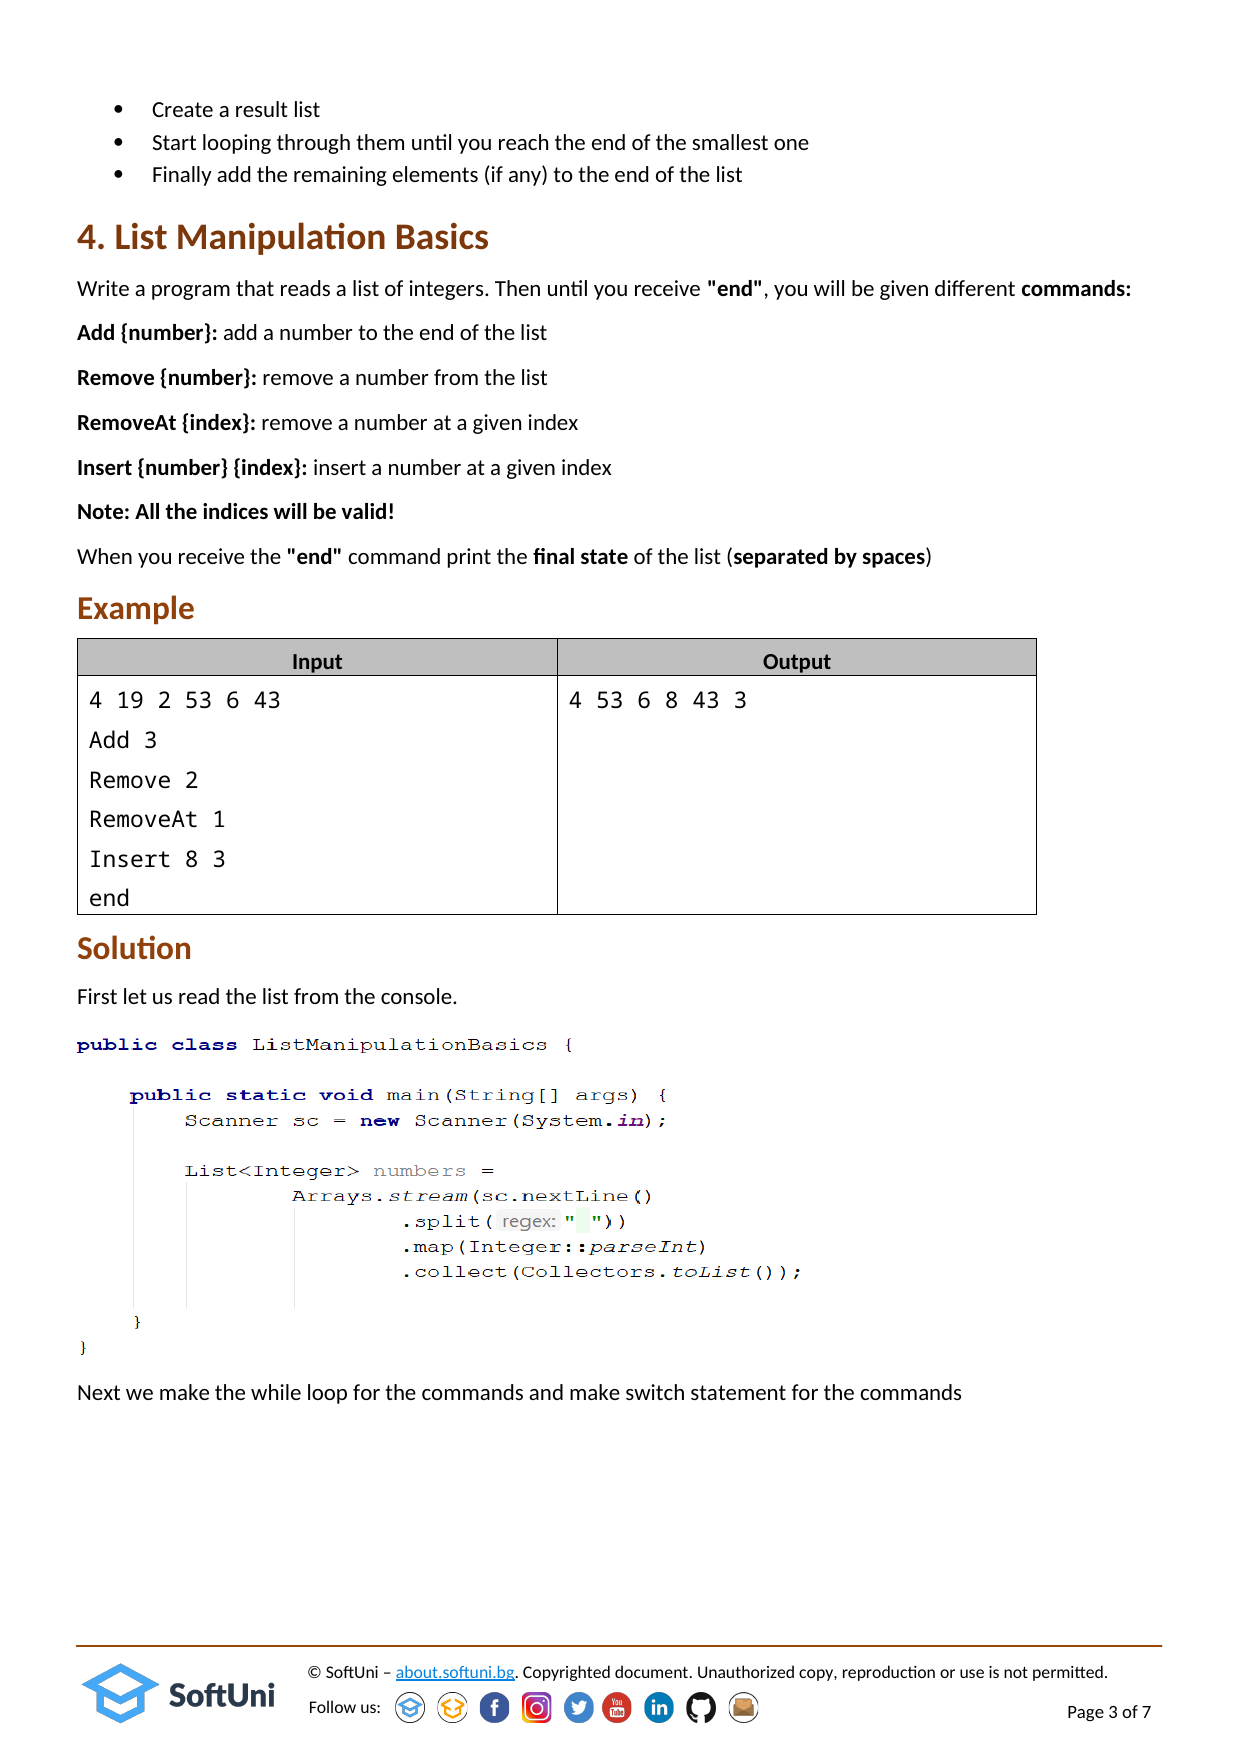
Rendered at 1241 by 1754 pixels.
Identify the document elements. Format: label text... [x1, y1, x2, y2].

text Insert {number} {index}: insert a number at a given index [77, 453, 1163, 481]
picture [665, 1692, 674, 1701]
table_cell 4 53 6 8 43 3 [558, 676, 1036, 913]
picture [522, 1692, 552, 1723]
text Remove {number}: remove a number from the list [77, 363, 1163, 391]
picture [686, 1692, 716, 1723]
subtitle Solution [77, 927, 1163, 968]
table_header Input [78, 639, 557, 675]
text When you receive the "end" command print the final state of the list (separated by spaces) [77, 542, 1163, 570]
subtitle Example [77, 587, 1163, 627]
picture [564, 1692, 594, 1723]
picture [395, 1692, 425, 1723]
picture [602, 1692, 632, 1723]
picture [479, 1692, 510, 1723]
table_cell 4 19 2 53 6 43 Add 3 Remove 2 RemoveAt 1 Insert 8 3 end [78, 676, 557, 913]
text Write a program that reads a list of integers. Then until you receive "end", you will be given different commands: [77, 274, 1163, 302]
picture [665, 1714, 674, 1723]
picture [728, 1692, 759, 1723]
text First let us read the list from the console. [77, 982, 1163, 1010]
table_header Output [558, 639, 1036, 675]
list Start looping through them until you reach the end of the smallest one [114, 128, 1163, 156]
text Add {number}: add a number to the end of the list [77, 318, 1163, 347]
picture [75, 1658, 281, 1729]
list Create a result list [114, 95, 1163, 123]
picture [437, 1692, 468, 1723]
subtitle List Manipulation Basics [77, 213, 1163, 259]
list Finally add the remaining elements (if any) to the end of the list [114, 160, 1163, 188]
picture [644, 1714, 653, 1723]
text Note: All the indices will be valid! [77, 497, 1163, 525]
text Next we make the while loop for the commands and make switch statement for the commands [77, 1378, 1163, 1406]
picture [76, 1026, 807, 1362]
picture [644, 1692, 653, 1701]
text RemoveAt {index}: remove a number at a given index [77, 408, 1163, 436]
picture [658, 1705, 667, 1714]
